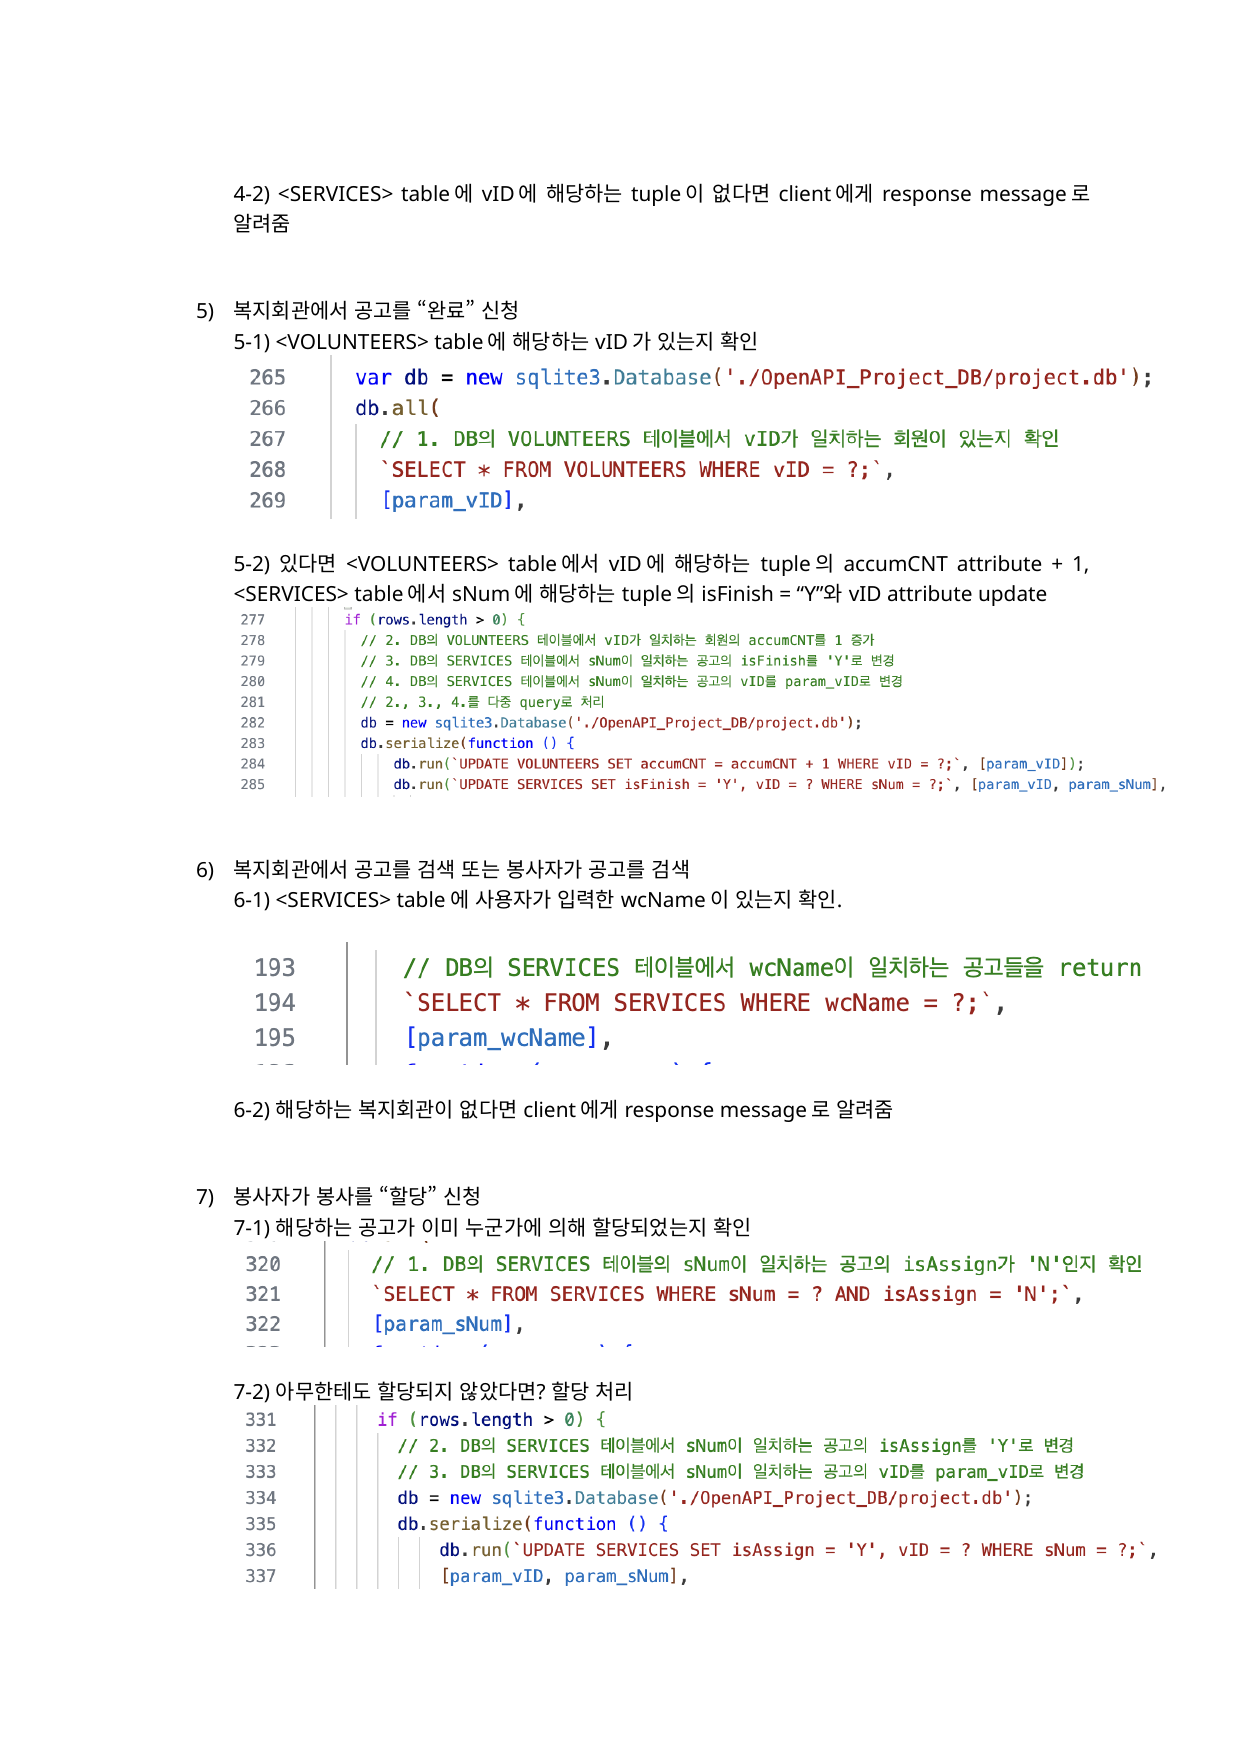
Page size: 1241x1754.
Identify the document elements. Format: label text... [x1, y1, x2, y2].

list 7-2) 아무한테도 할당되지 않았다면? 할당 처리 [233, 1375, 1090, 1405]
list 5-2) 있다면 <VOLUNTEERS> table에서 vID에 해당하는 tuple의 accumCNT attribute + 1, <SERVICES> table에서 sNum에 해당하는 tuple의 isFinish = “Y”와 vID attribute update [233, 547, 1090, 607]
picture [233, 607, 1174, 797]
picture [233, 942, 1174, 1065]
picture [233, 355, 1174, 519]
list 6-1) <SERVICES> table에 사용자가 입력한 wcName이 있는지 확인. [233, 884, 1090, 914]
list 복지회관에서 공고를 “완료” 신청 [196, 294, 1090, 325]
list 7-1) 해당하는 공고가 이미 누군가에 의해 할당되었는지 확인 [233, 1211, 1090, 1241]
list 5-1) <VOLUNTEERS> table에 해당하는 vID가 있는지 확인 [233, 325, 1090, 355]
picture [233, 1241, 1174, 1347]
picture [233, 1405, 1174, 1589]
list 복지회관에서 공고를 검색 또는 봉사자가 공고를 검색 [196, 853, 1090, 884]
list 봉사자가 봉사를 “할당” 신청 [196, 1181, 1090, 1211]
list 6-2) 해당하는 복지회관이 없다면 client에게 response message로 알려줌 [233, 1093, 1090, 1124]
list 4-2) <SERVICES> table에 vID에 해당하는 tuple이 없다면 client에게 response message로 알려줌 [233, 177, 1090, 238]
